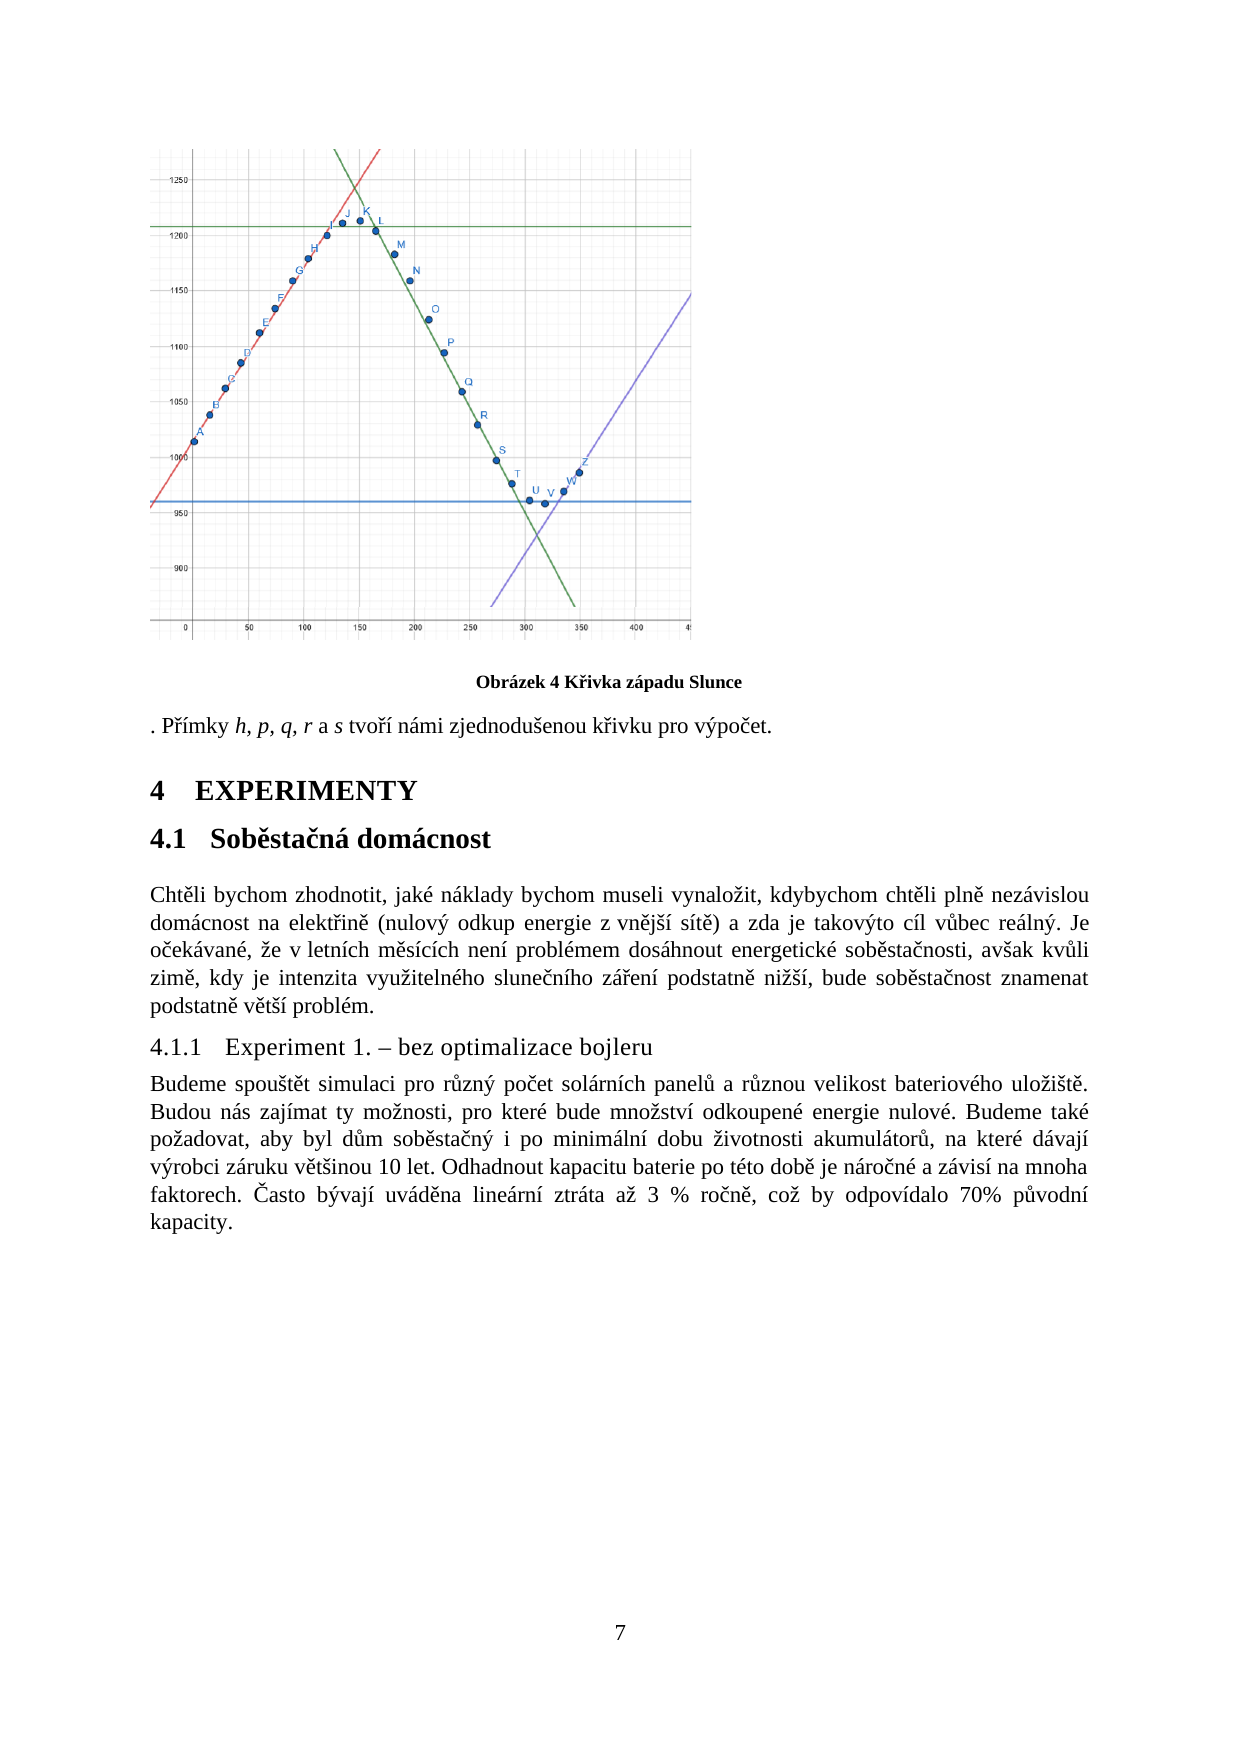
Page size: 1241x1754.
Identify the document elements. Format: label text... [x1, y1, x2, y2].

picture [150, 149, 692, 640]
text Chtěli bychom zhodnotit, jaké náklady bychom museli vynaložit, kdybychom chtěli plně nezávislou domácnost na elektřině (nulový odkup energie z vnější sítě) a zda je takovýto cíl vůbec reálný. Je očekávané, že v letních měsících není problémem dosáhnout energetické soběstačnosti, avšak kvůli zimě, kdy je intenzita využitelného slunečního záření podstatně nižší, bude soběstačnost znamenat podstatně větší problém. [150, 881, 1090, 1018]
text Budeme spouštět simulaci pro různý počet solárních panelů a různou velikost bateriového uložiště. Budou nás zajímat ty možnosti, pro které bude množství odkoupené energie nulové. Budeme také požadovat, aby byl dům soběstačný i po minimální dobu životnosti akumulátorů, na které dávají výrobci záruku většinou 10 let. Odhadnout kapacitu baterie po této době je náročné a závisí na mnoha faktorech. Často bývají uváděna lineární ztráta až 3 % ročně, což by odpovídalo 70% původní kapacity. [150, 1070, 1090, 1234]
text . Přímky h, p, q, r a s tvoří námi zjednodušenou křivku pro výpočet. [150, 712, 1090, 739]
subtitle Experiment 1. – bez optimalizace bojleru [150, 1032, 1090, 1061]
subtitle Soběstačná domácnost [150, 821, 1090, 854]
subtitle Experimenty [150, 773, 1090, 807]
